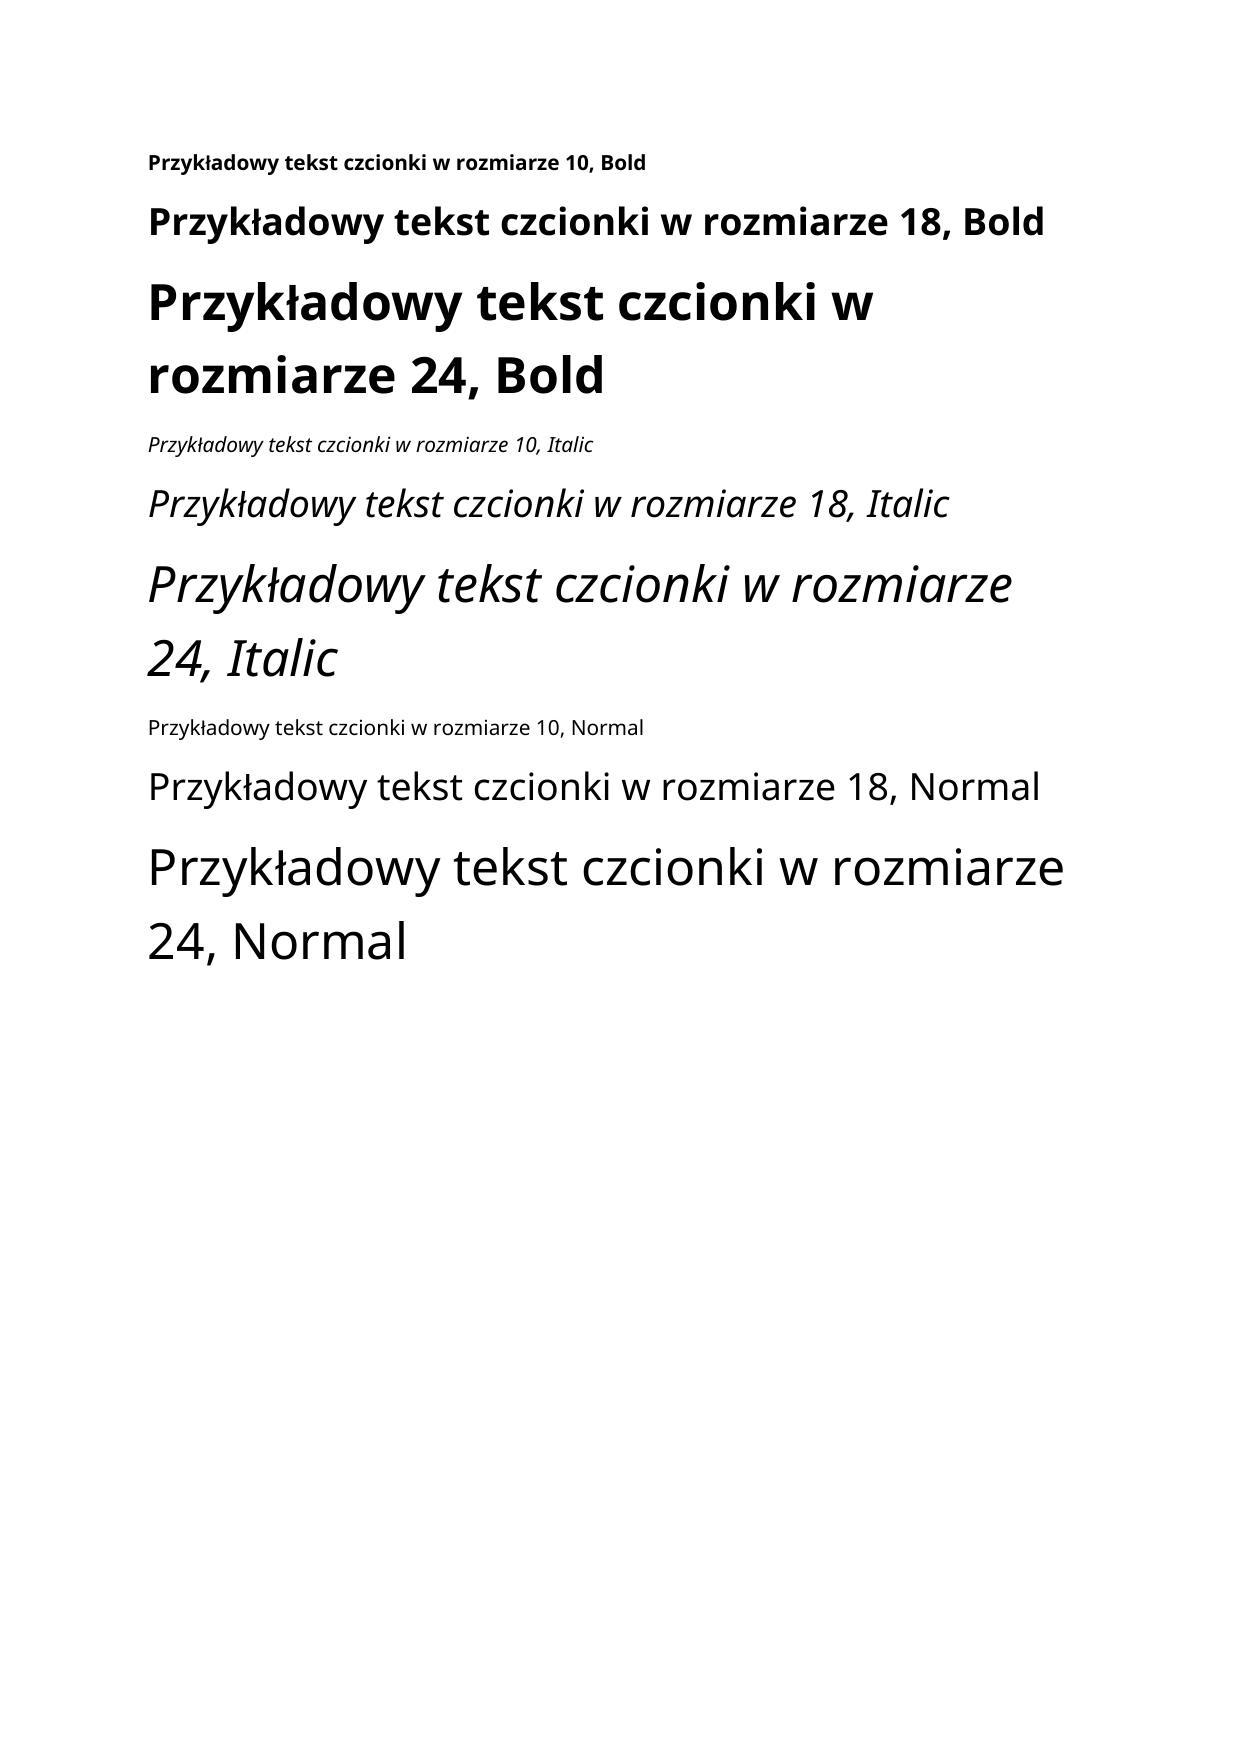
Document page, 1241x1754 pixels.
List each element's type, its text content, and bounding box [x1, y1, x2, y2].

text Przykładowy tekst czcionki w rozmiarze 24, Bold [148, 267, 1093, 408]
text Przykładowy tekst czcionki w rozmiarze 18, Italic [148, 478, 1093, 529]
text Przykładowy tekst czcionki w rozmiarze 18, Bold [148, 195, 1093, 246]
text Przykładowy tekst czcionki w rozmiarze 24, Normal [148, 832, 1093, 974]
text Przykładowy tekst czcionki w rozmiarze 10, Bold [148, 148, 1093, 176]
text Przykładowy tekst czcionki w rozmiarze 24, Italic [148, 549, 1093, 691]
text Przykładowy tekst czcionki w rozmiarze 18, Normal [148, 761, 1093, 812]
text Przykładowy tekst czcionki w rozmiarze 10, Normal [148, 713, 1093, 742]
text Przykładowy tekst czcionki w rozmiarze 10, Italic [148, 430, 1093, 459]
